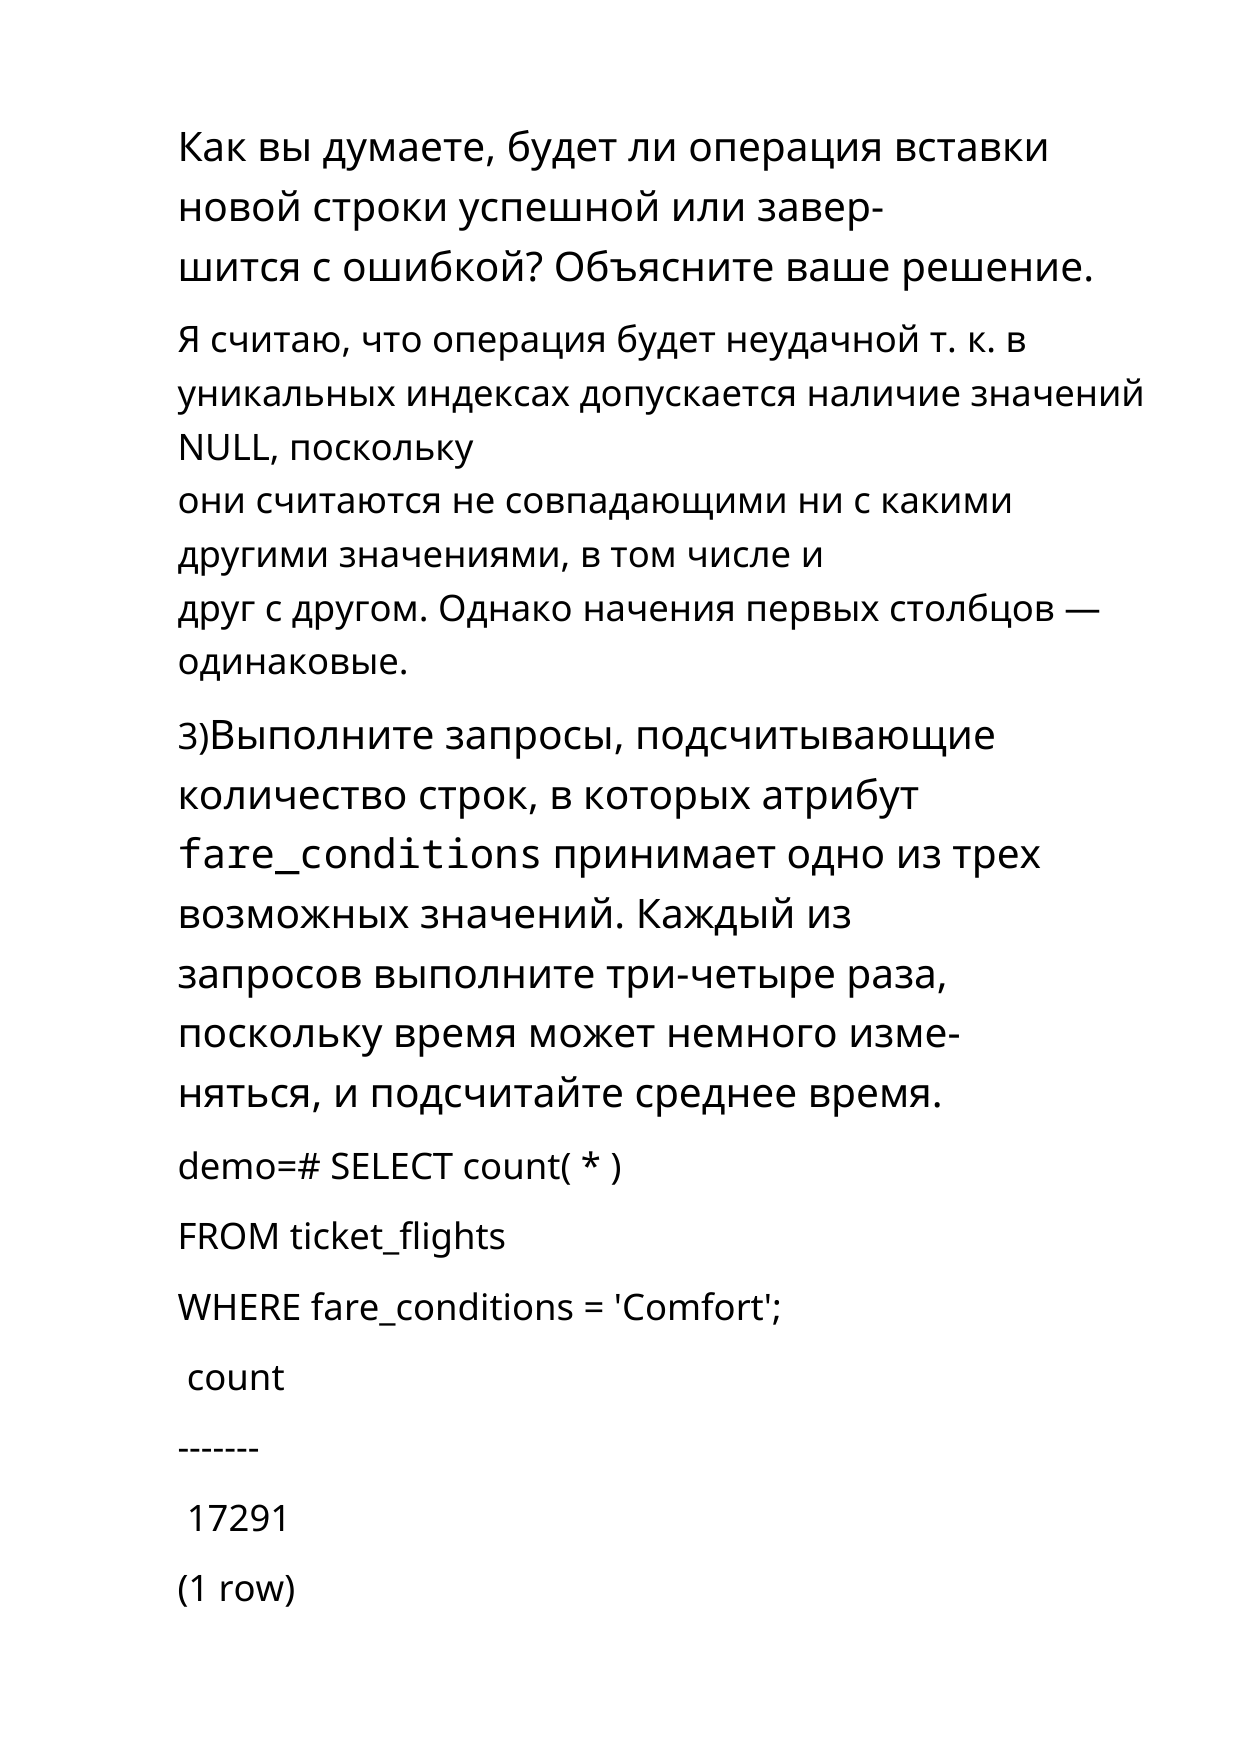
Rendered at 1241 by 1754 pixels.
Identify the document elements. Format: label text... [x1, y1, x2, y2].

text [177, 118, 1152, 293]
text ------- [177, 1422, 1152, 1471]
text count [177, 1351, 1152, 1401]
text 3)Выполните запросы, подсчитывающие количество строк, в которых атрибут fare_conditions принимает одно из трех возможных значений. Каждый из запросов выполните три-четыре раза, поскольку время может немного изме- няться, и подсчитайте среднее время. [177, 706, 1152, 1119]
text 17291 [177, 1492, 1152, 1542]
text FROM ticket_flights [177, 1211, 1152, 1261]
text WHERE fare_conditions = 'Comfort'; [177, 1281, 1152, 1331]
text Я считаю, что операция будет неудачной т. к. в уникальных индексах допускается наличие значений NULL, поскольку они считаются не совпадающими ни с какими другими значениями, в том числе и друг с другом. Однако начения первых столбцов — одинаковые. [177, 314, 1152, 685]
text demo=# SELECT count( * ) [177, 1141, 1152, 1190]
text (1 row) [177, 1562, 1152, 1612]
